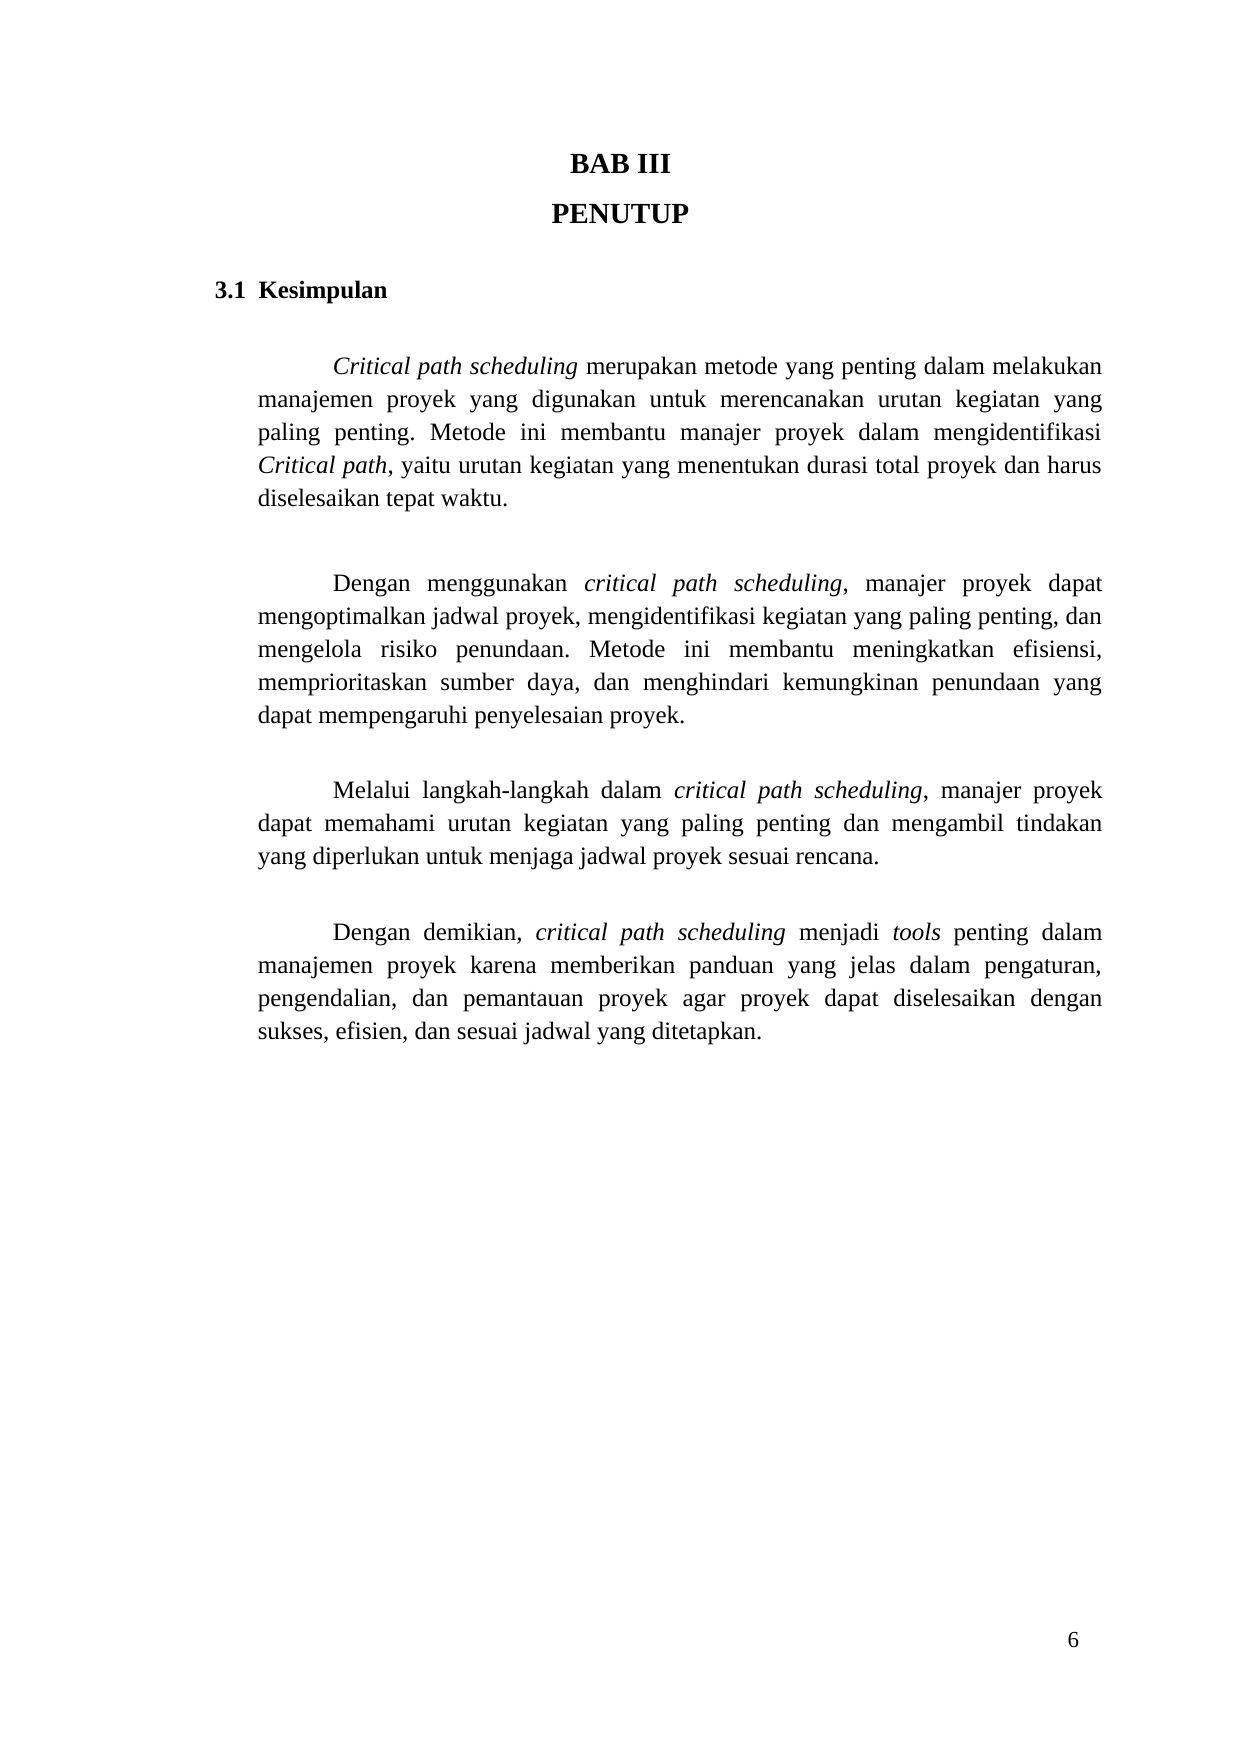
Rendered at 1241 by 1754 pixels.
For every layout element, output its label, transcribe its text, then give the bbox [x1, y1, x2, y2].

subtitle BAB III PENUTUP [551, 146, 689, 230]
subtitle Kesimpulan [214, 276, 1103, 304]
subtitle Dengan menggunakan critical path scheduling, manajer proyek dapat mengoptimalkan jadwal proyek, mengidentifikasi kegiatan yang paling penting, dan mengelola risiko penundaan. Metode ini membantu meningkatkan efisiensi, memprioritaskan sumber daya, dan menghindari kemungkinan penundaan yang dapat mempengaruhi penyelesaian proyek. [258, 568, 1103, 729]
subtitle Dengan demikian, critical path scheduling menjadi tools penting dalam manajemen proyek karena memberikan panduan yang jelas dalam pengaturan, pengendalian, dan pemantauan proyek agar proyek dapat diselesaikan dengan sukses, efisien, dan sesuai jadwal yang ditetapkan. [258, 917, 1103, 1044]
subtitle Melalui langkah-langkah dalam critical path scheduling, manajer proyek dapat memahami urutan kegiatan yang paling penting dan mengambil tindakan yang diperlukan untuk menjaga jadwal proyek sesuai rencana. [258, 775, 1103, 870]
subtitle Critical path scheduling merupakan metode yang penting dalam melakukan manajemen proyek yang digunakan untuk merencanakan urutan kegiatan yang paling penting. Metode ini membantu manajer proyek dalam mengidentifikasi Critical path, yaitu urutan kegiatan yang menentukan durasi total proyek dan harus diselesaikan tepat waktu. [258, 351, 1103, 512]
